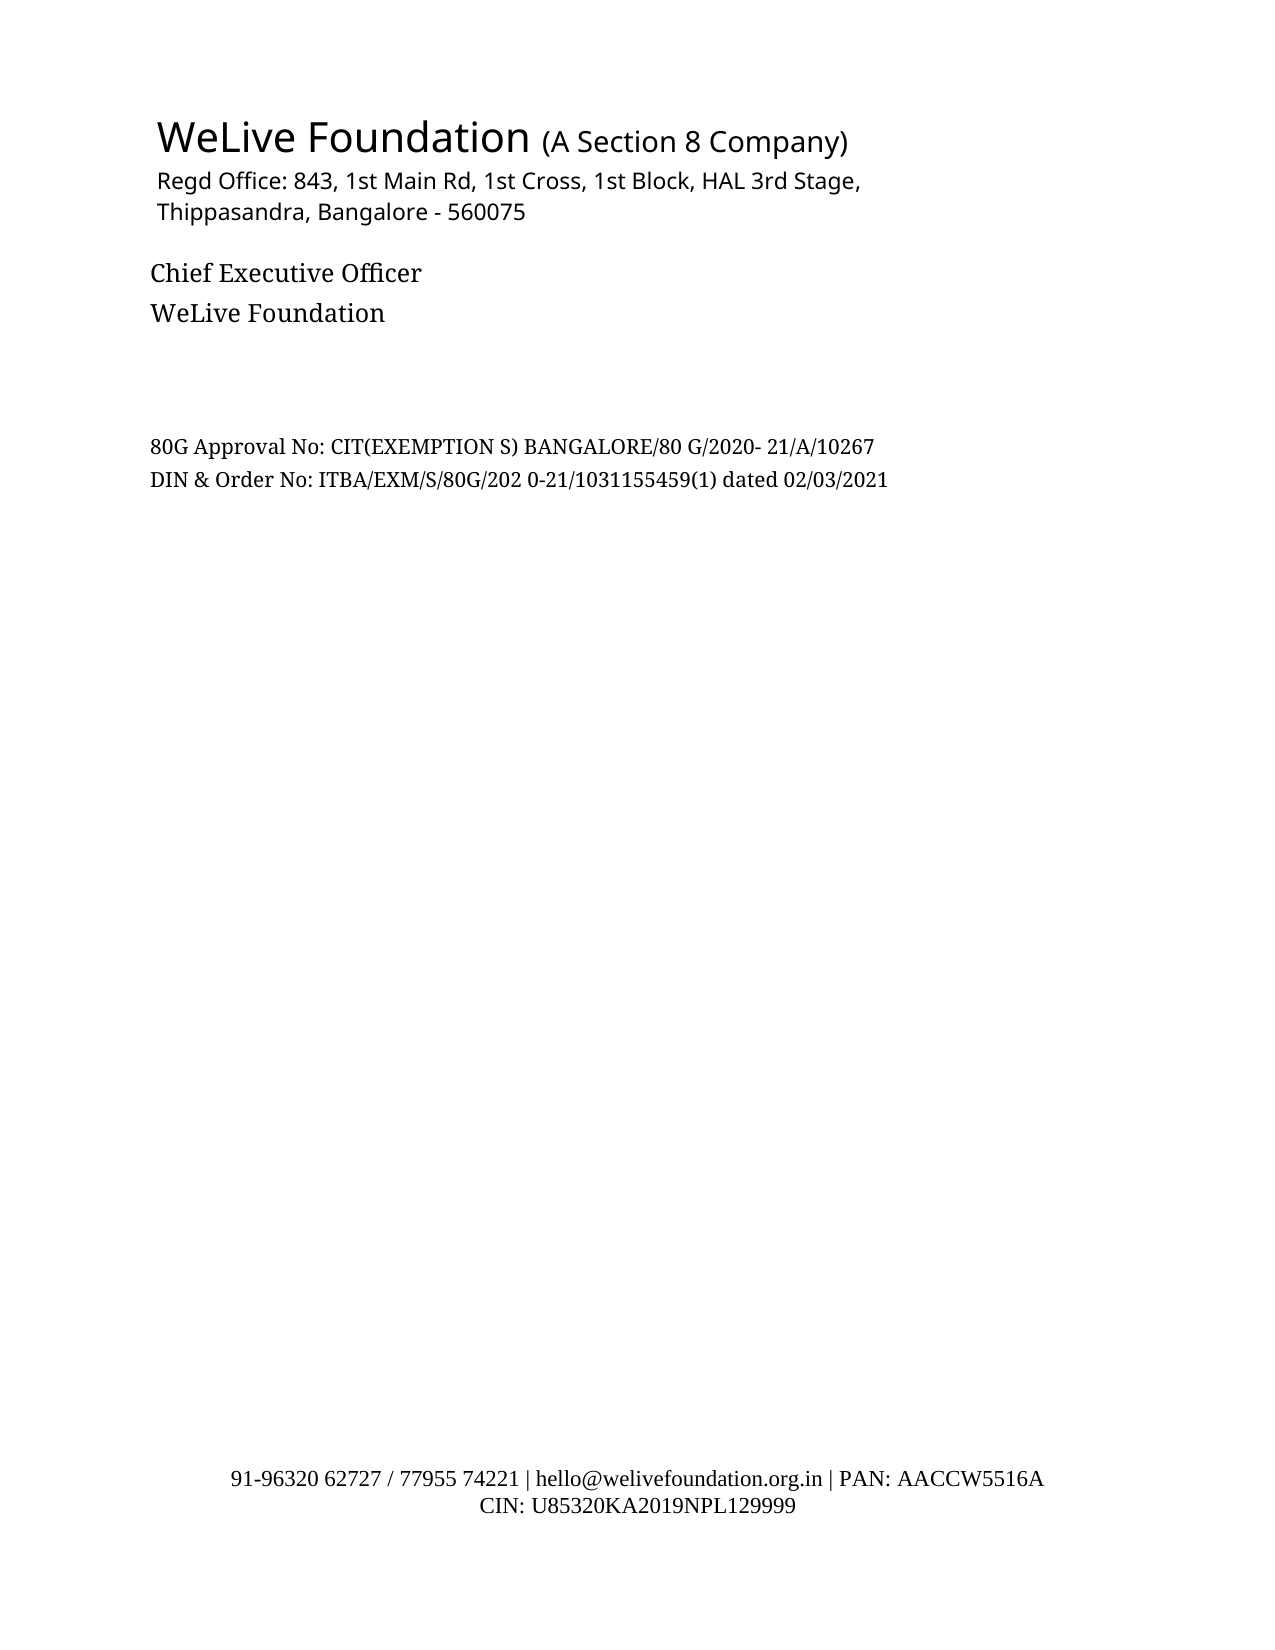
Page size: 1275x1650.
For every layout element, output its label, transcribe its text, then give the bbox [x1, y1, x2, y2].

text WeLive Foundation [150, 295, 1125, 329]
text DIN & Order No: ITBA/EXM/S/80G/202 0-21/1031155459(1) dated 02/03/2021 [150, 465, 1125, 493]
text Chief Executive Officer [150, 256, 1125, 290]
text 80G Approval No: CIT(EXEMPTION S) BANGALORE/80 G/2020- 21/A/10267 [150, 432, 1125, 461]
